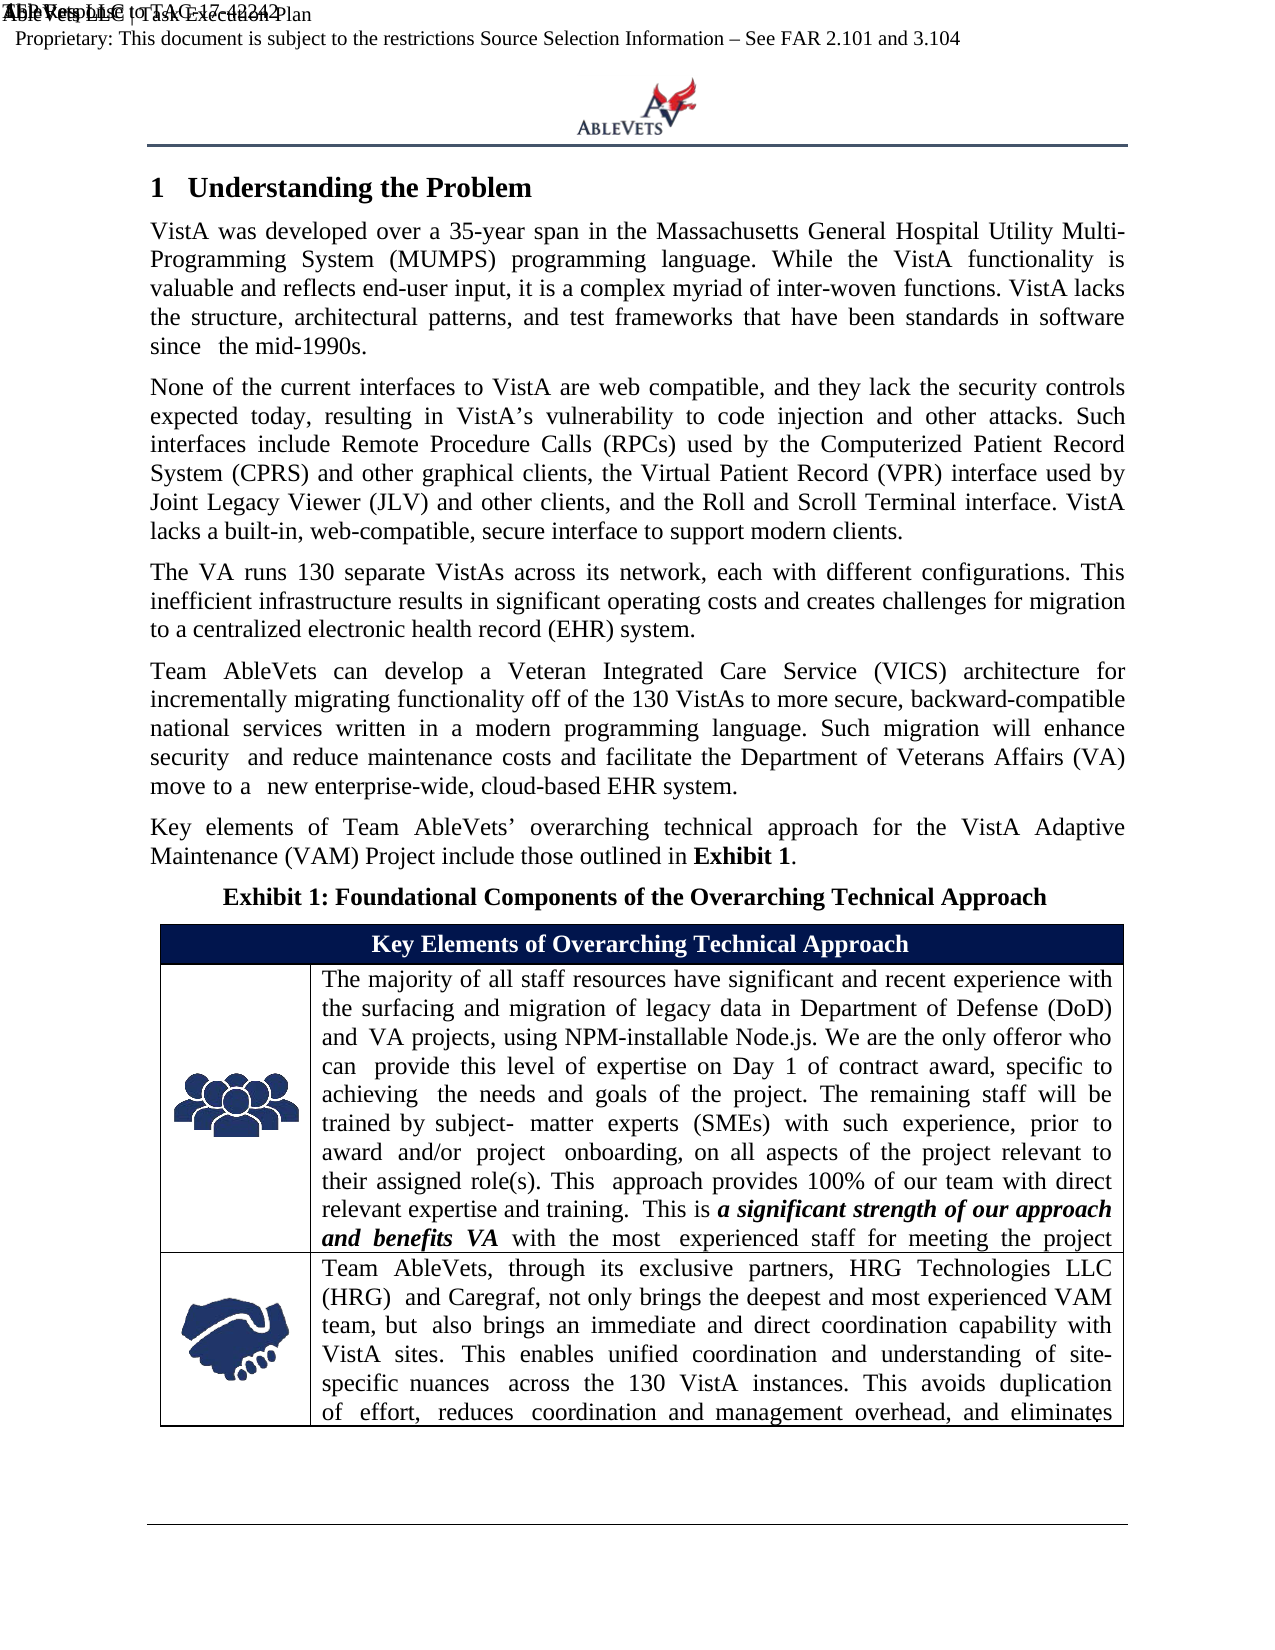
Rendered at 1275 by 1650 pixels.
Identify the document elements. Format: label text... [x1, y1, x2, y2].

text Key elements of Team AbleVets’ overarching technical approach for the VistA Adaptive Maintenance (VAM) Project include those outlined in Exhibit 1. [150, 812, 1125, 869]
picture [171, 1283, 300, 1395]
text Team AbleVets can develop a Veteran Integrated Care Service (VICS) architecture for incrementally migrating functionality off of the 130 VistAs to more secure, backward-compatible national services written in a modern programming language. Such migration will enhance security and reduce maintenance costs and facilitate the Department of Veterans Affairs (VA) move to a new enterprise-wide, cloud-based EHR system. [150, 656, 1126, 799]
table_cell Team AbleVets, through its exclusive partners, HRG Technologies LLC (HRG) and Caregraf, not only brings the deepest and most experienced VAM team, but also brings an immediate and direct coordination capability with VistA sites. This enables unified coordination and understanding of site-specific nuances across the 130 VistA instances. This avoids duplication of effort, reduces coordination and management overhead, and eliminates performance delays. [311, 1253, 1123, 1425]
subtitle Understanding the Problem [150, 170, 1142, 204]
text The VA runs 130 separate VistAs across its network, each with different configurations. This inefficient infrastructure results in significant operating costs and creates challenges for migration to a centralized electronic health record (EHR) system. [150, 557, 1126, 643]
picture [171, 1052, 301, 1165]
picture [576, 75, 699, 136]
table_cell The majority of all staff resources have significant and recent experience with the surfacing and migration of legacy data in Department of Defense (DoD) and VA projects, using NPM-installable Node.js. We are the only offeror who can provide this level of expertise on Day 1 of contract award, specific to achieving the needs and goals of the project. The remaining staff will be trained by subject- matter experts (SMEs) with such experience, prior to award and/or project onboarding, on all aspects of the project relevant to their assigned role(s). This approach provides 100% of our team with direct relevant expertise and training. This is a significant strength of our approach and benefits VA with the most experienced staff for meeting the project objectives. [311, 965, 1123, 1252]
table_header Key Elements of Overarching Technical Approach [161, 925, 1123, 963]
subtitle Exhibit 1: Foundational Components of the Overarching Technical Approach [223, 882, 1142, 911]
text None of the current interfaces to VistA are web compatible, and they lack the security controls expected today, resulting in VistA’s vulnerability to code injection and other attacks. Such interfaces include Remote Procedure Calls (RPCs) used by the Computerized Patient Record System (CPRS) and other graphical clients, the Virtual Patient Record (VPR) interface used by Joint Legacy Viewer (JLV) and other clients, and the Roll and Scroll Terminal interface. VistA lacks a built-in, web-compatible, secure interface to support modern clients. [150, 372, 1126, 544]
table_cell [161, 965, 310, 1252]
table_cell [161, 1253, 310, 1425]
text VistA was developed over a 35-year span in the Massachusetts General Hospital Utility Multi- Programming System (MUMPS) programming language. While the VistA functionality is valuable and reflects end-user input, it is a complex myriad of inter-woven functions. VistA lacks the structure, architectural patterns, and test frameworks that have been standards in software since the mid-1990s. [150, 216, 1126, 359]
